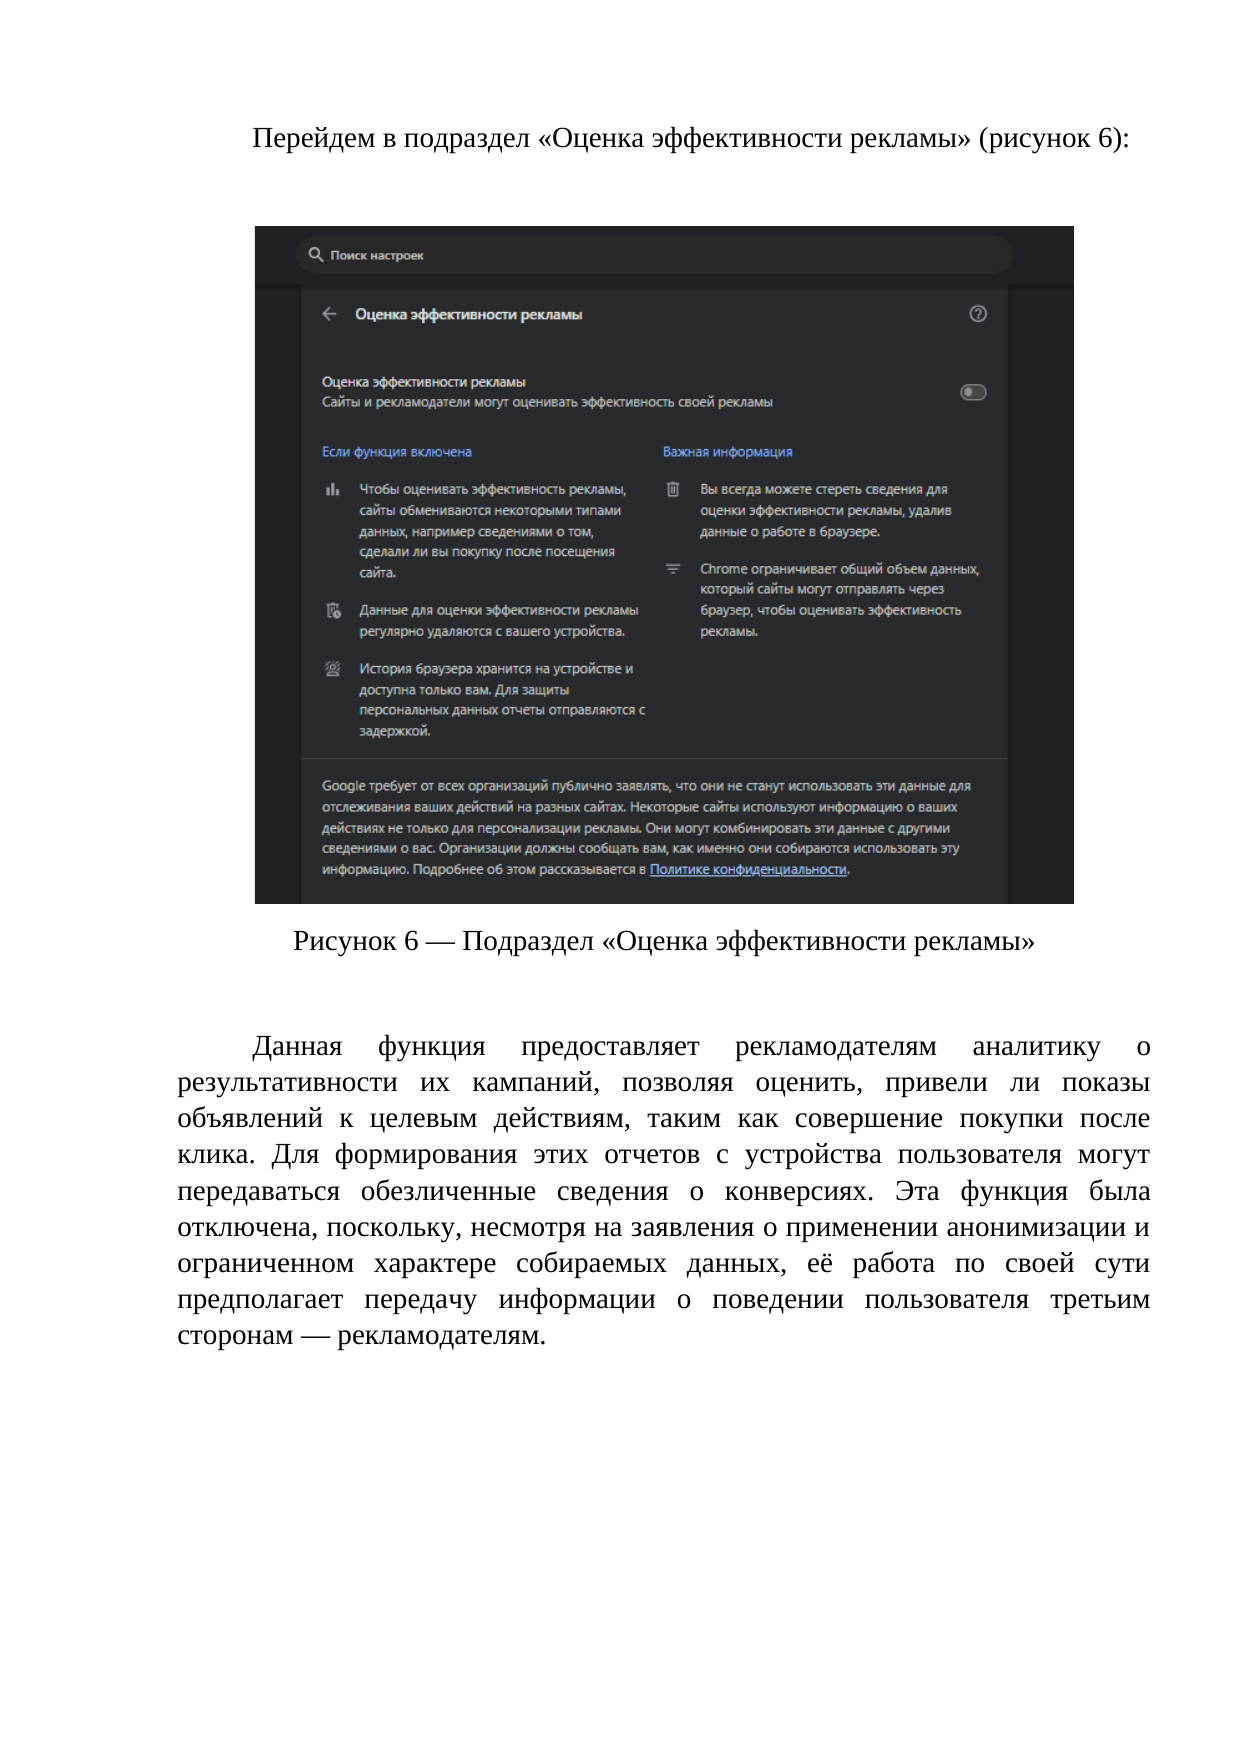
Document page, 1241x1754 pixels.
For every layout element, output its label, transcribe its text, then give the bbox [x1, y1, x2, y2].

text Рисунок 6 — Подраздел «Оценка эффективности рекламы» [177, 923, 1152, 956]
text Перейдем в подраздел «Оценка эффективности рекламы» (рисунок 6): [177, 121, 1152, 154]
picture [254, 226, 1074, 904]
text Данная функция предоставляет рекламодателям аналитику о результативности их кампаний, позволяя оценить, привели ли показы объявлений к целевым действиям, таким как совершение покупки после клика. Для формирования этих отчетов с устройства пользователя могут передаваться обезличенные сведения о конверсиях. Эта функция была отключена, поскольку, несмотря на заявления о применении анонимизации и ограниченном характере собираемых данных, её работа по своей сути предполагает передачу информации о поведении пользователя третьим сторонам — рекламодателям. [177, 1028, 1152, 1351]
